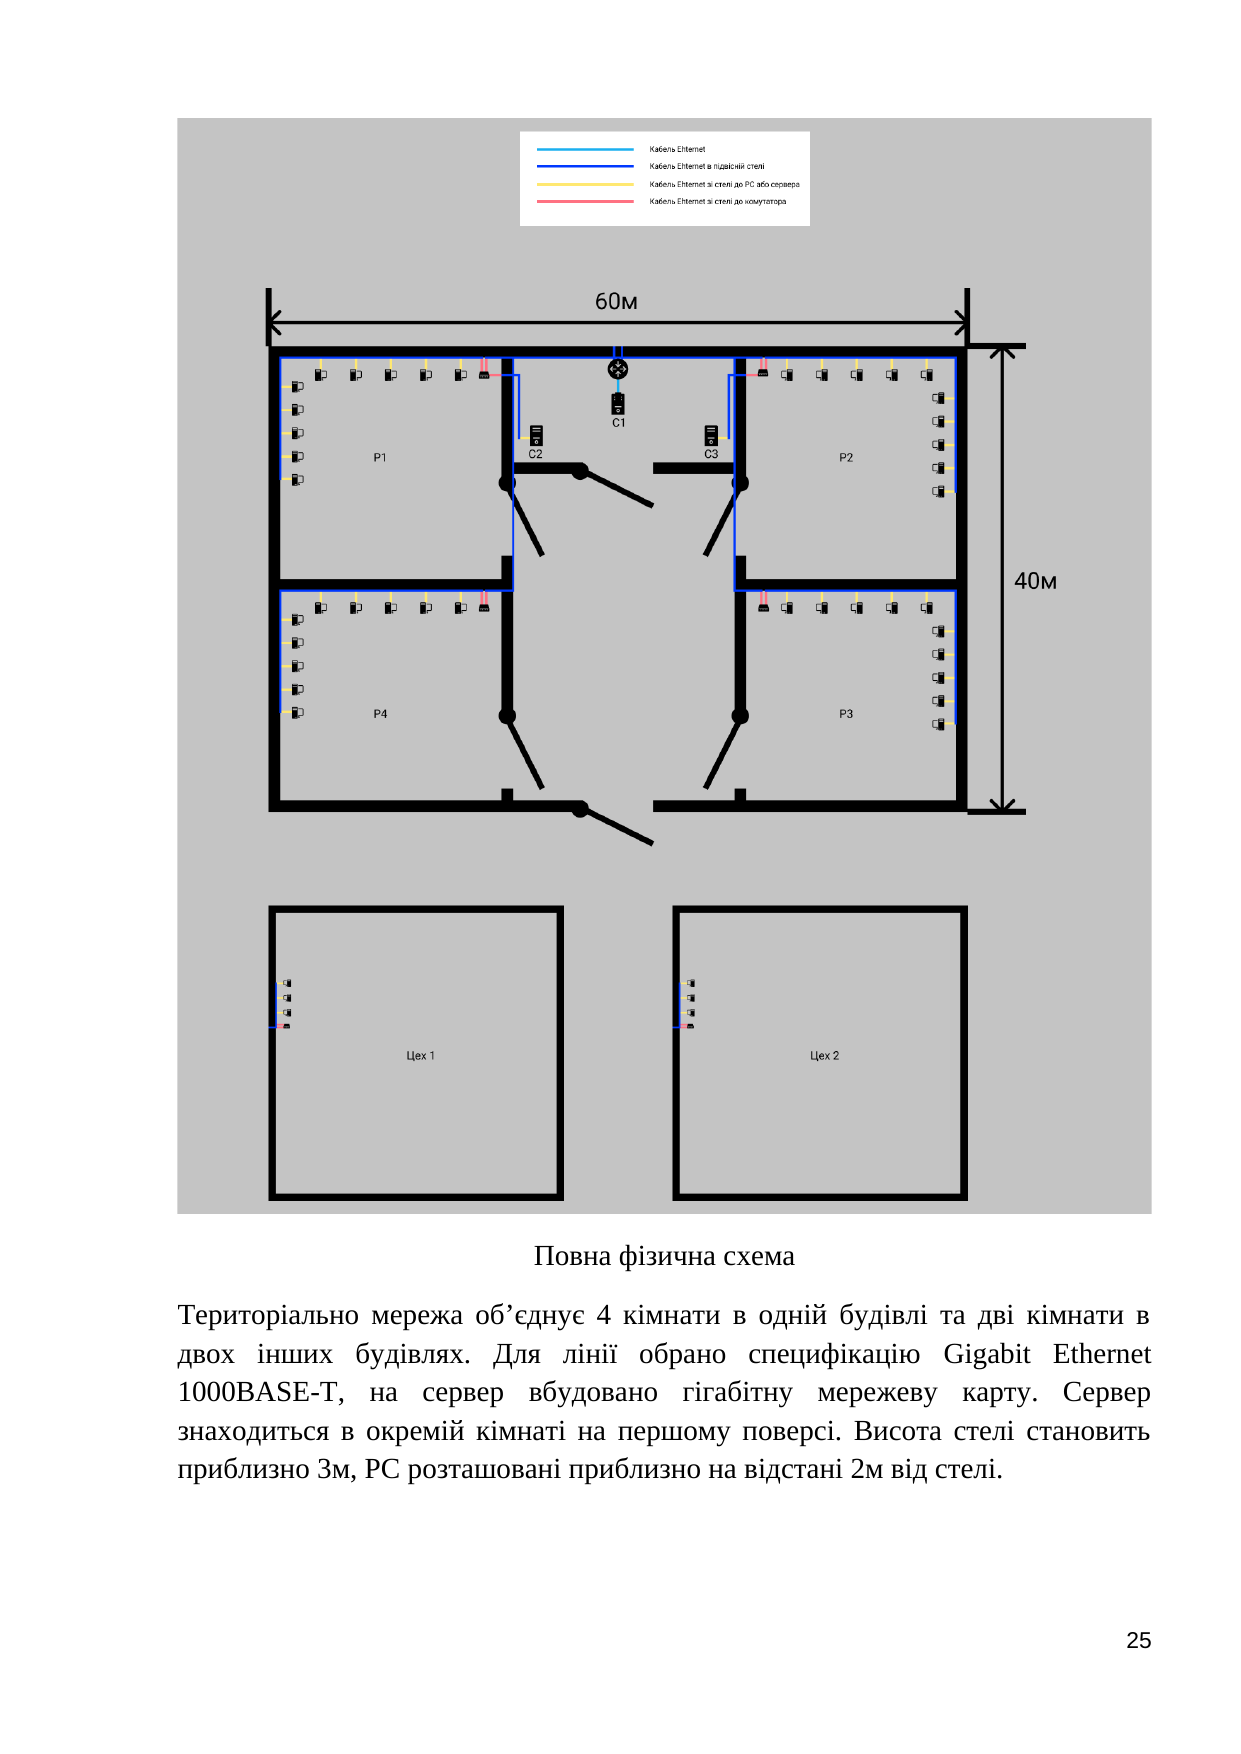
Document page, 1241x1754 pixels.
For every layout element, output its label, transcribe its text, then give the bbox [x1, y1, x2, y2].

picture [177, 118, 1152, 1214]
text Повна фізична схема [177, 1238, 1152, 1272]
text Територіально мережа об’єднує 4 кімнати в одній будівлі та дві кімнати в двох інших будівлях. Для лінії обрано специфікацію Gigabit Ethernet 1000BASE-T, на сервер вбудовано гігабітну мережеву карту. Сервер знаходиться в окремій кімнаті на першому поверсі. Висота стелі становить приблизно 3м, РС розташовані приблизно на відстані 2м від стелі. [177, 1297, 1152, 1485]
